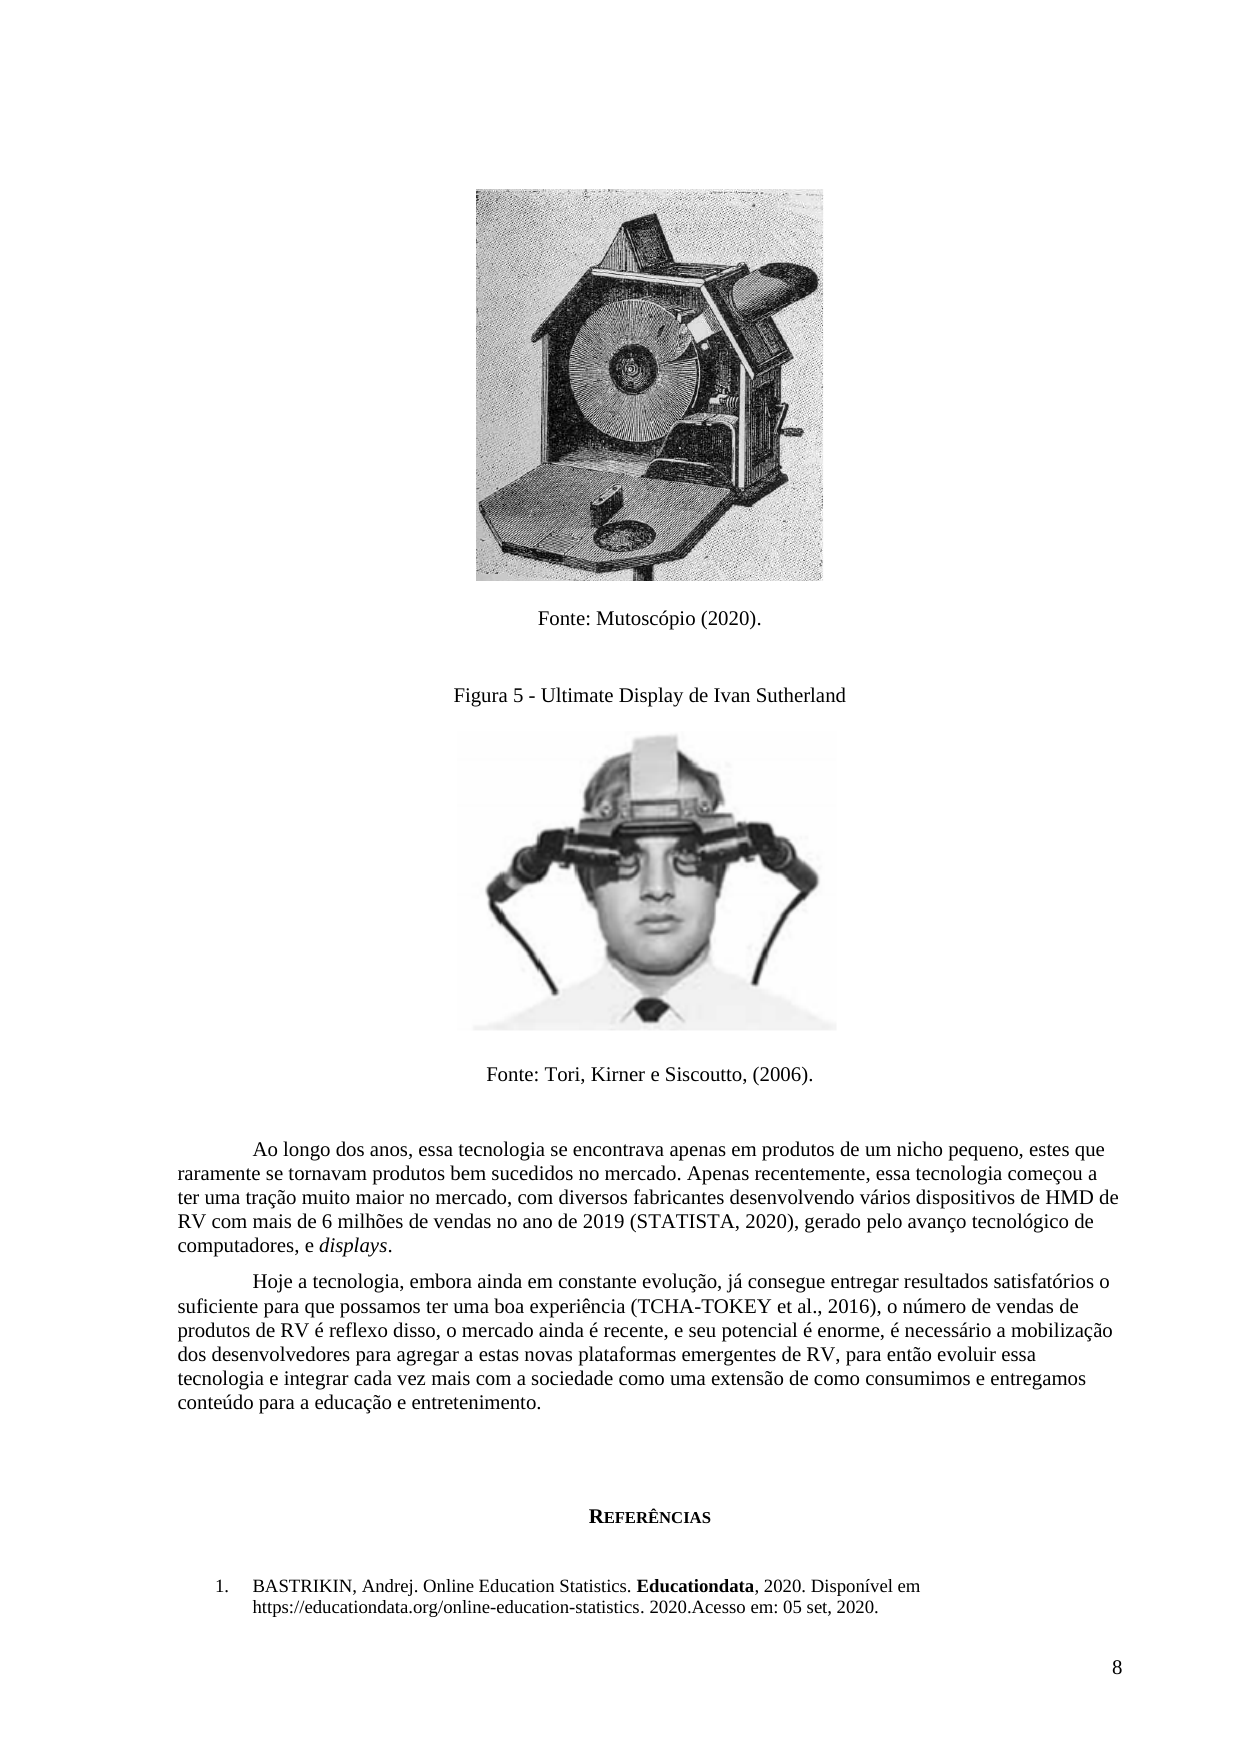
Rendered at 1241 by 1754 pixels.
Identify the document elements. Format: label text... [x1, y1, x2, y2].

list BASTRIKIN, Andrej. Online Education Statistics. Educationdata, 2020. Disponível em https://educationdata.org/online-education-statistics. 2020.Acesso em: 05 set, 2020. [215, 1575, 1122, 1618]
text Hoje a tecnologia, embora ainda em constante evolução, já consegue entregar resultados satisfatórios o suficiente para que possamos ter uma boa experiência (TCHA-TOKEY et al., 2016), o número de vendas de produtos de RV é reflexo disso, o mercado ainda é recente, e seu potencial é enorme, é necessário a mobilização dos desenvolvedores para agregar a estas novas plataformas emergentes de RV, para então evoluir essa tecnologia e integrar cada vez mais com a sociedade como uma extensão de como consumimos e entregamos conteúdo para a educação e entretenimento. [177, 1269, 1122, 1414]
table_header Figura 5 - Ultimate Display de Ivan Sutherland [178, 683, 1121, 719]
table_cell [178, 179, 1121, 603]
table_cell Fonte: Mutoscópio (2020). [178, 605, 1121, 642]
picture [476, 189, 824, 581]
text Referências [177, 1504, 1122, 1528]
picture [456, 731, 843, 1037]
table_cell Fonte: Tori, Kirner e Siscoutto, (2006). [178, 1061, 1121, 1098]
text Ao longo dos anos, essa tecnologia se encontrava apenas em produtos de um nicho pequeno, estes que raramente se tornavam produtos bem sucedidos no mercado. Apenas recentemente, essa tecnologia começou a ter uma tração muito maior no mercado, com diversos fabricantes desenvolvendo vários dispositivos de HMD de RV com mais de 6 milhões de vendas no ano de 2019 (STATISTA, 2020), gerado pelo avanço tecnológico de computadores, e displays. [177, 1137, 1122, 1257]
table_cell [178, 721, 1121, 1059]
